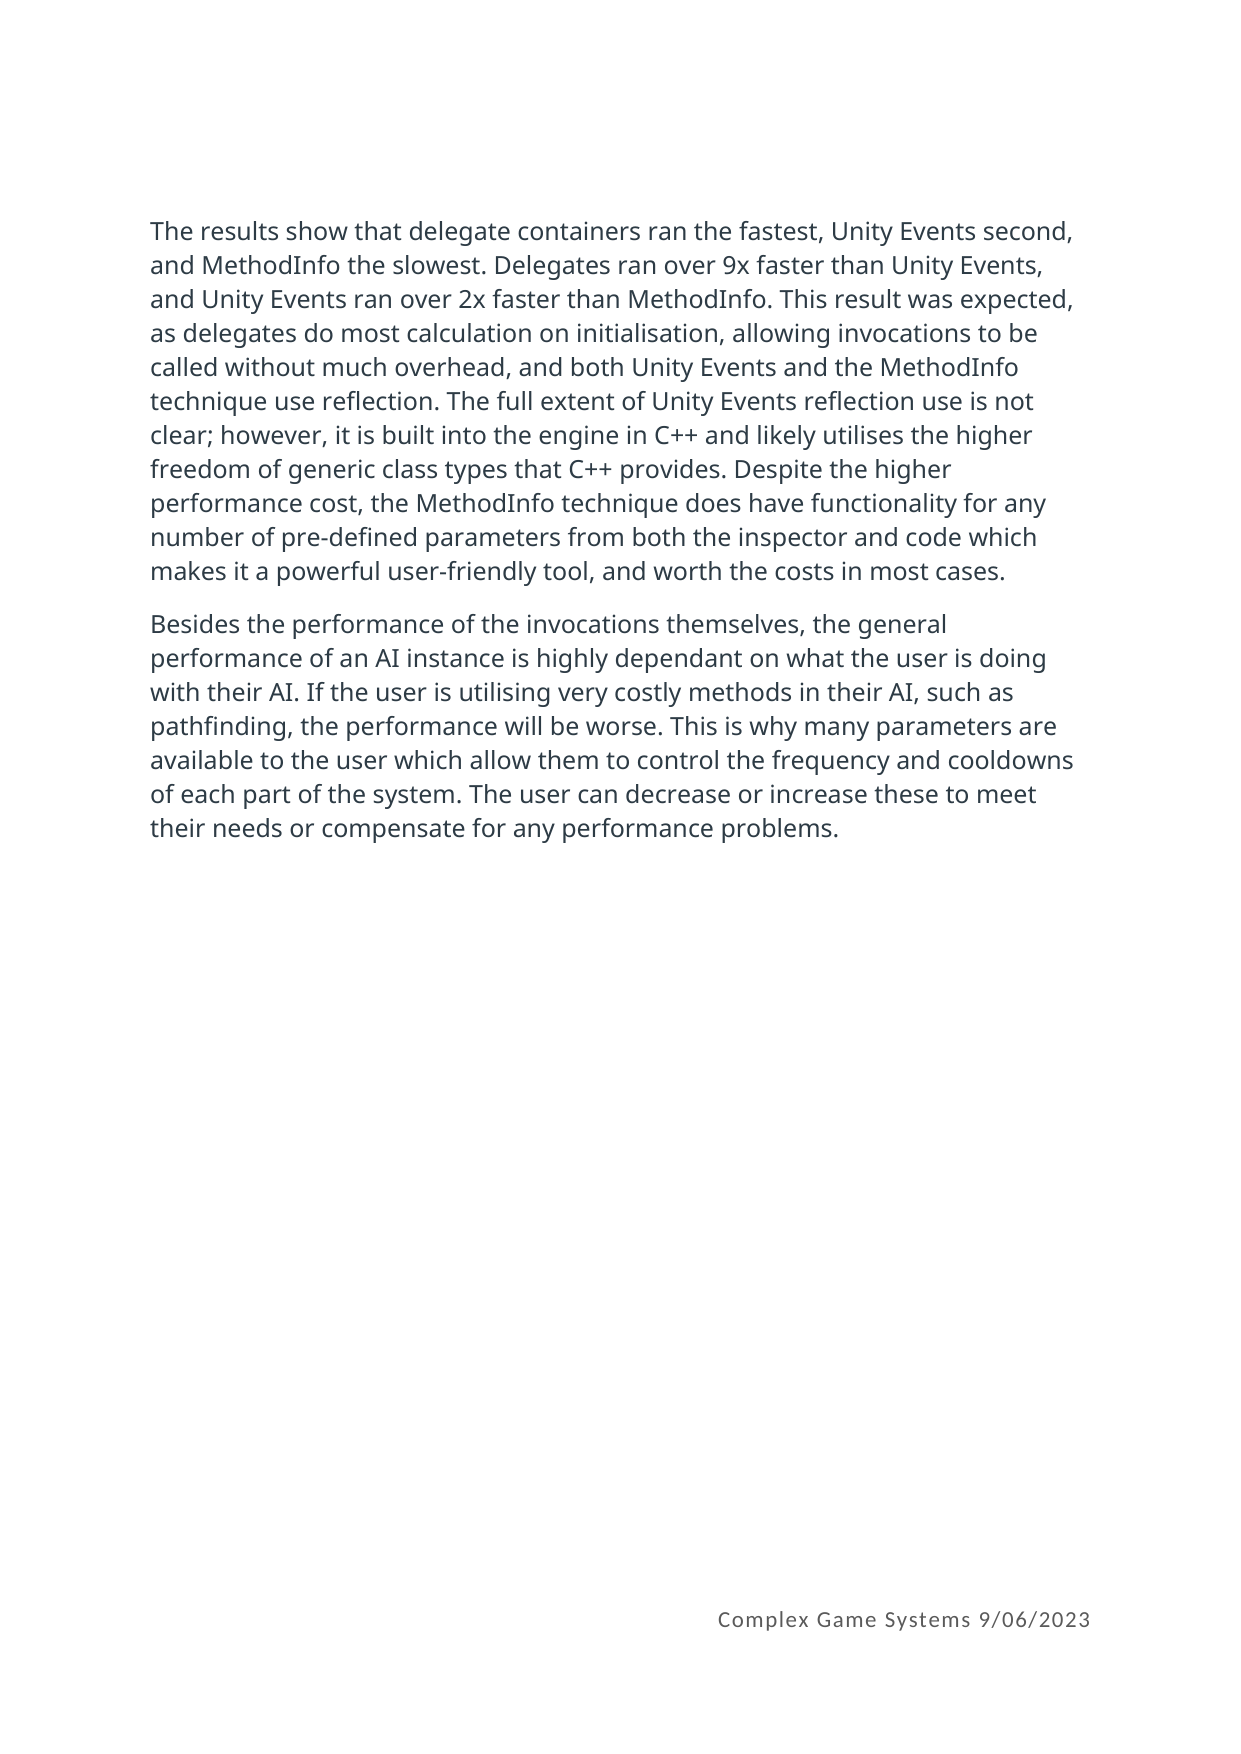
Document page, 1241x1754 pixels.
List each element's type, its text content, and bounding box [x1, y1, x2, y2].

text The results show that delegate containers ran the fastest, Unity Events second, and MethodInfo the slowest. Delegates ran over 9x faster than Unity Events, and Unity Events ran over 2x faster than MethodInfo. This result was expected, as delegates do most calculation on initialisation, allowing invocations to be called without much overhead, and both Unity Events and the MethodInfo technique use reflection. The full extent of Unity Events reflection use is not clear; however, it is built into the engine in C++ and likely utilises the higher freedom of generic class types that C++ provides. Despite the higher performance cost, the MethodInfo technique does have functionality for any number of pre-defined parameters from both the inspector and code which makes it a powerful user-friendly tool, and worth the costs in most cases. [150, 213, 1090, 588]
text Besides the performance of the invocations themselves, the general performance of an AI instance is highly dependant on what the user is doing with their AI. If the user is utilising very costly methods in their AI, such as pathfinding, the performance will be worse. This is why many parameters are available to the user which allow them to control the frequency and cooldowns of each part of the system. The user can decrease or increase these to meet their needs or compensate for any performance problems. [150, 607, 1090, 845]
